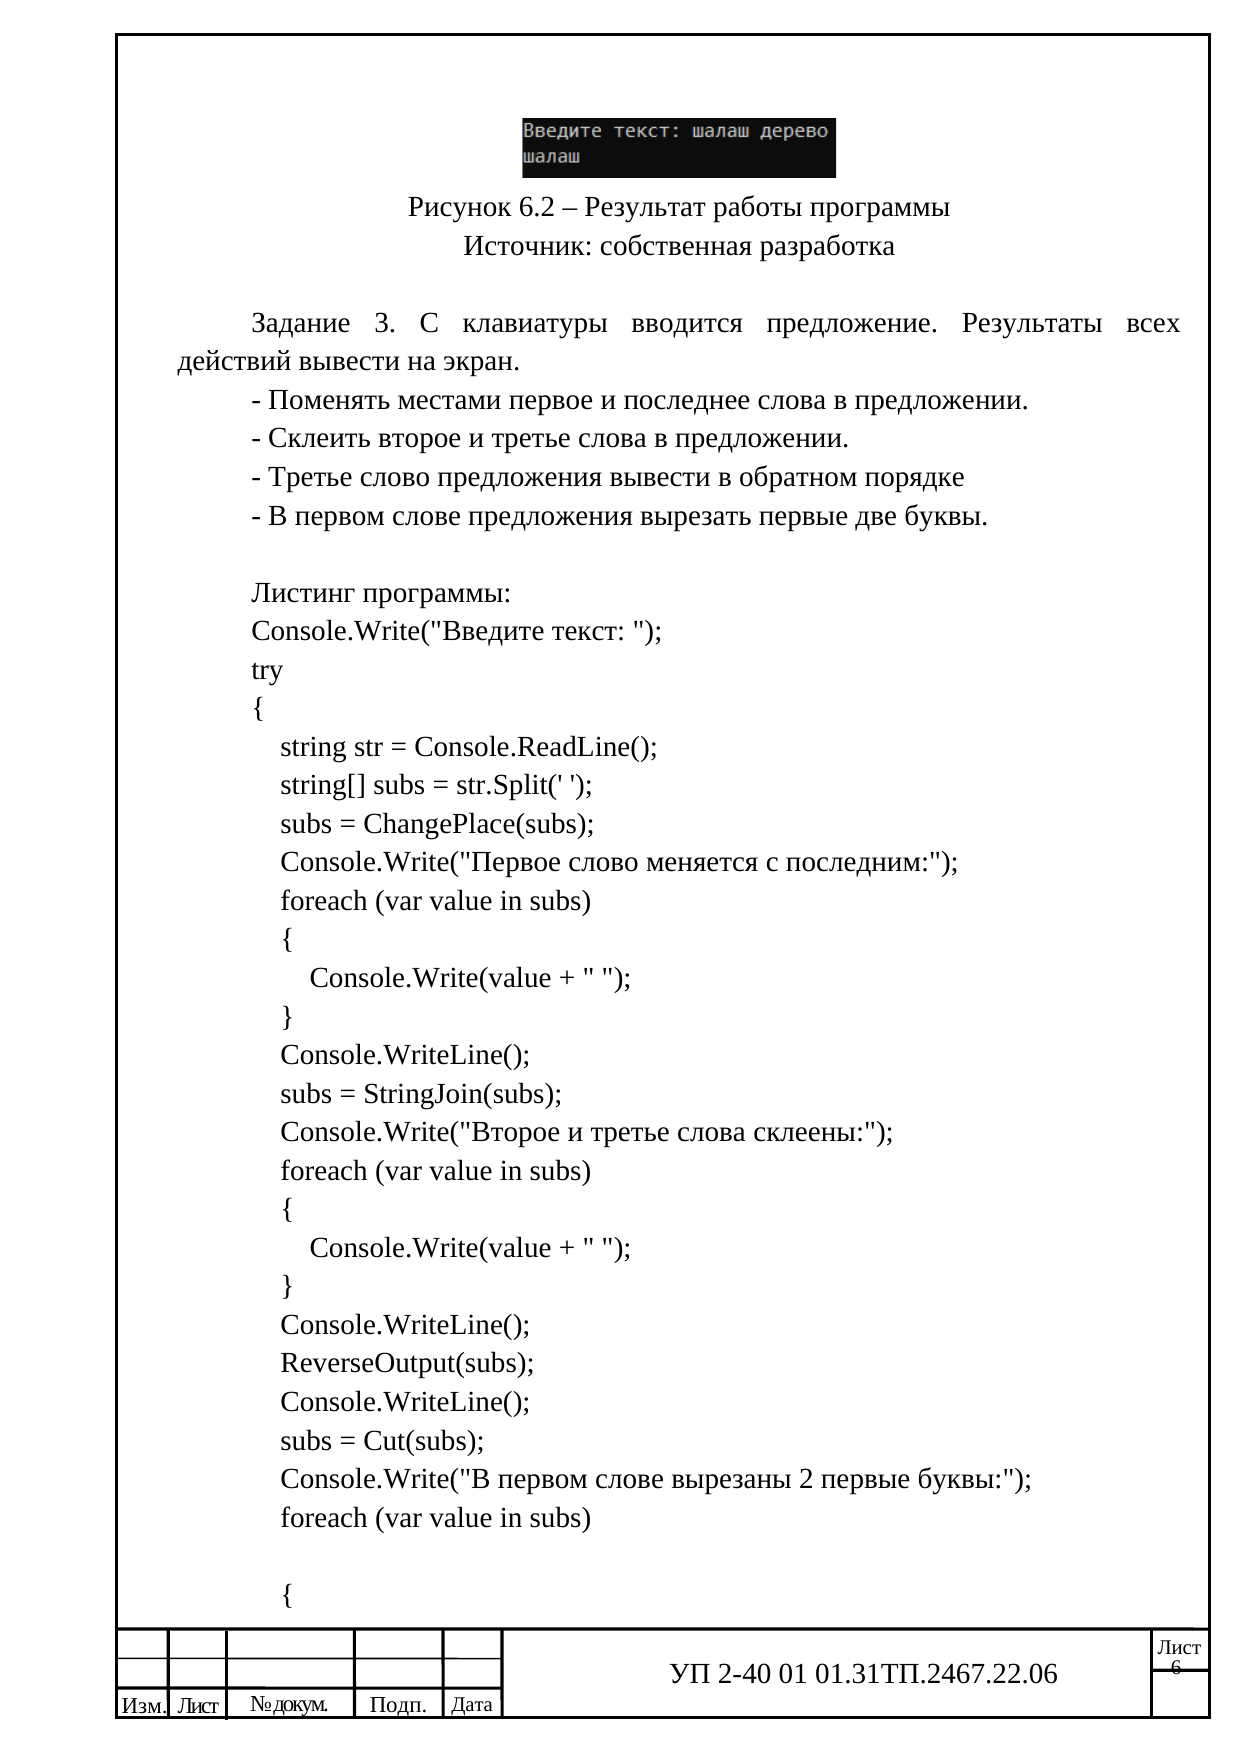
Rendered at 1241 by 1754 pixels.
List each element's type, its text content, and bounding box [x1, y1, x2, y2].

text { [177, 922, 1181, 955]
text Console.WriteLine(); [177, 1307, 1181, 1341]
text string str = Console.ReadLine(); [177, 729, 1181, 762]
text } [177, 999, 1181, 1032]
text Листинг программы: [177, 575, 1181, 608]
text foreach (var value in subs) [177, 1500, 1181, 1533]
text { [177, 1191, 1181, 1225]
text { [177, 690, 1181, 724]
text subs = Cut(subs); [177, 1423, 1181, 1456]
text Console.WriteLine(); [177, 1037, 1181, 1071]
text Рисунок 6.2 – Результат работы программы [177, 189, 1181, 223]
text - В первом слове предложения вырезать первые две буквы. [177, 498, 1181, 531]
text Console.Write("Второе и третье слова склеены:"); [177, 1114, 1181, 1148]
text Задание 3. С клавиатуры вводится предложение. Результаты всех действий вывести на экран. [177, 305, 1181, 377]
text foreach (var value in subs) [177, 1153, 1181, 1186]
text subs = StringJoin(subs); [177, 1076, 1181, 1109]
text Console.Write("Первое слово меняется с последним:"); [177, 844, 1181, 878]
text - Склеить второе и третье слова в предложении. [177, 421, 1181, 454]
text Console.WriteLine(); [177, 1384, 1181, 1418]
text Источник: собственная разработка [177, 228, 1181, 261]
text subs = ChangePlace(subs); [177, 806, 1181, 839]
text Console.Write(value + " "); [177, 960, 1181, 994]
text string[] subs = str.Split(' '); [177, 767, 1181, 801]
text - Третье слово предложения вывести в обратном порядке [177, 459, 1181, 493]
text Console.Write("В первом слове вырезаны 2 первые буквы:"); [177, 1461, 1181, 1495]
text { [177, 1577, 1181, 1610]
text foreach (var value in subs) [177, 883, 1181, 917]
text Console.Write("Введите текст: "); [177, 613, 1181, 647]
text Console.Write(value + " "); [177, 1230, 1181, 1263]
picture [522, 118, 837, 178]
text - Поменять местами первое и последнее слова в предложении. [177, 382, 1181, 416]
text ReverseOutput(subs); [177, 1346, 1181, 1379]
text try [177, 652, 1181, 685]
text } [177, 1268, 1181, 1302]
